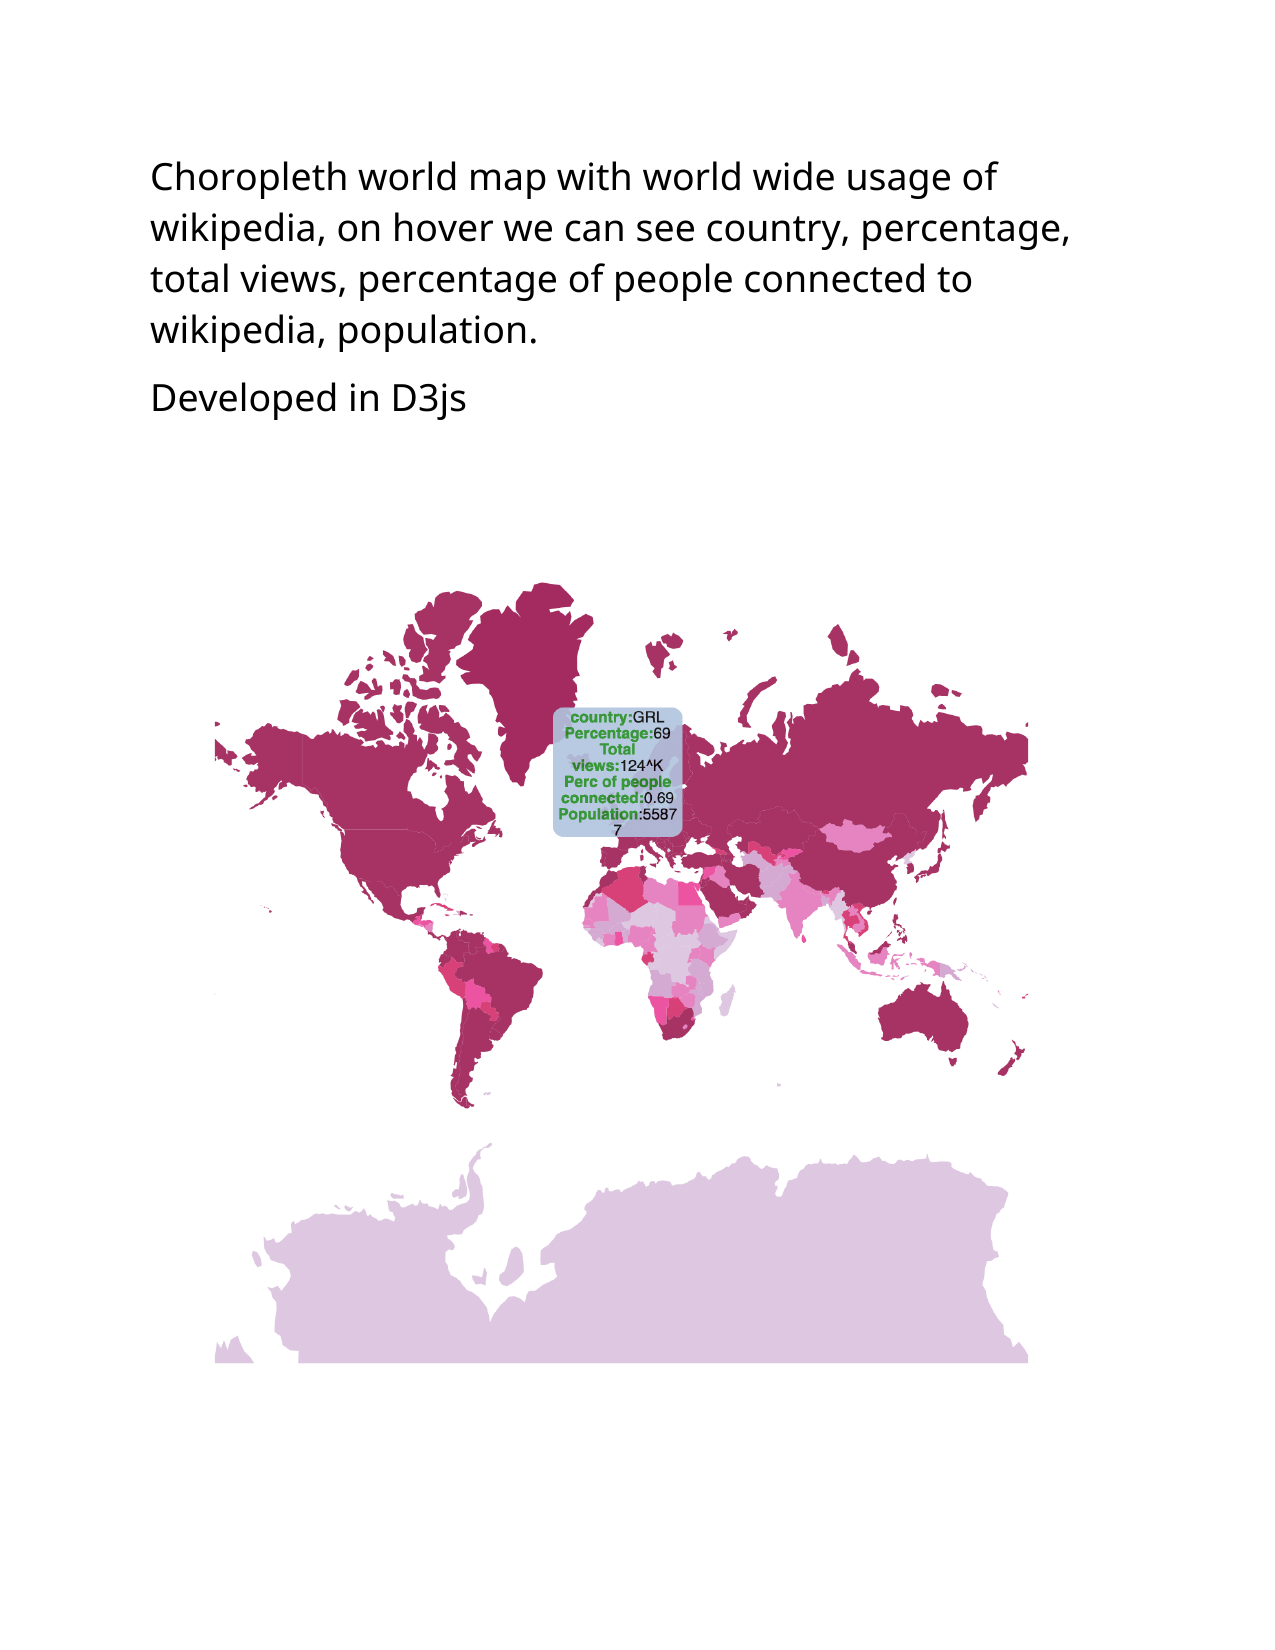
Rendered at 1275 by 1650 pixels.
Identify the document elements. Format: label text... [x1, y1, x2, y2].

text Developed in D3js [150, 371, 1125, 422]
picture [150, 438, 1125, 1389]
text Choropleth world map with world wide usage of wikipedia, on hover we can see country, percentage, total views, percentage of people connected to wikipedia, population. [150, 150, 1125, 354]
